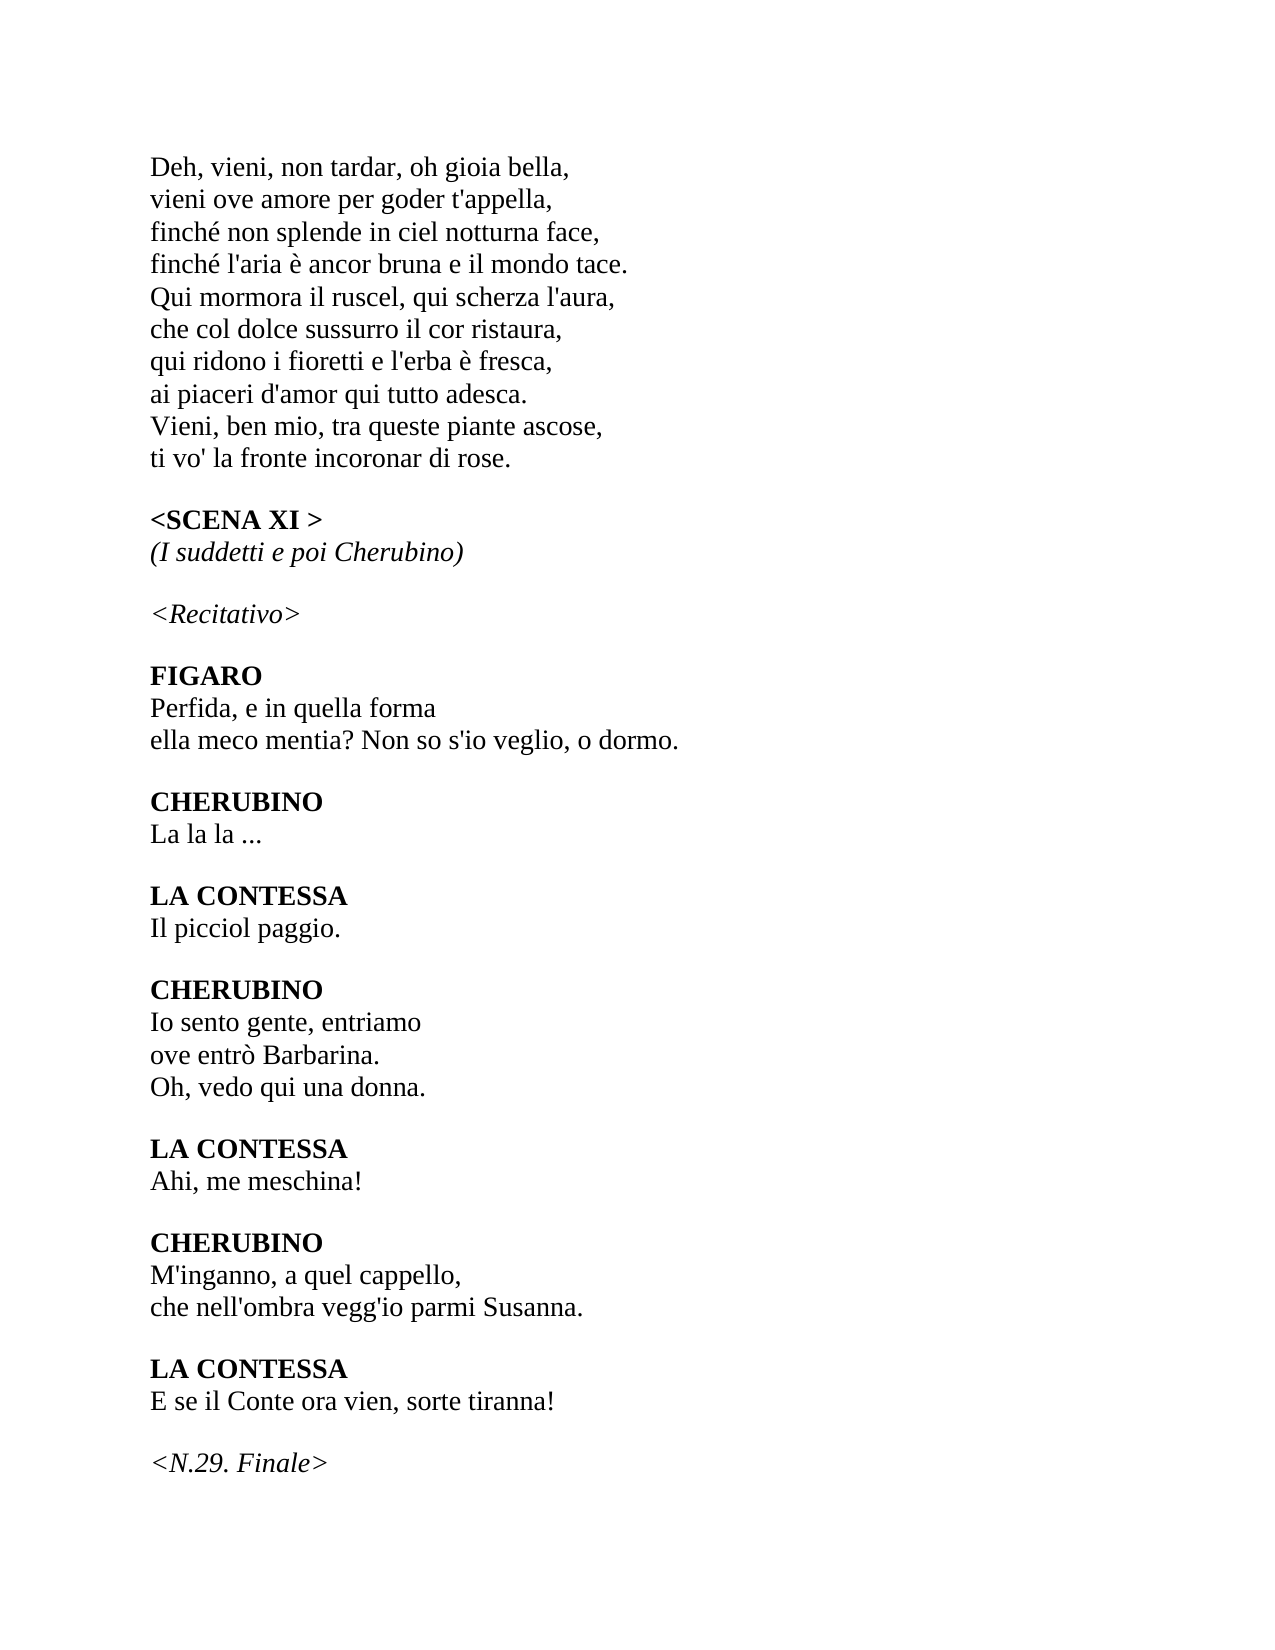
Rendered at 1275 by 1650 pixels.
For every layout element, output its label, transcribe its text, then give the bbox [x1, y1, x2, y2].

text CHERUBINO M'inganno, a quel cappello, che nell'ombra vegg'io parmi Susanna. [150, 1226, 1125, 1323]
text FIGARO Perfida, e in quella forma ella meco mentia? Non so s'io veglio, o dormo. [150, 659, 1125, 756]
text <SCENA XI > (I suddetti e poi Cherubino) [150, 503, 1125, 568]
text LA CONTESSA Il picciol paggio. [150, 879, 1125, 944]
text CHERUBINO Io sento gente, entriamo ove entrò Barbarina. Oh, vedo qui una donna. [150, 973, 1125, 1102]
text Deh, vieni, non tardar, oh gioia bella, vieni ove amore per goder t'appella, finché non splende in ciel notturna face, finché l'aria è ancor bruna e il mondo tace. Qui mormora il ruscel, qui scherza l'aura, che col dolce sussurro il cor ristaura, qui ridono i fioretti e l'erba è fresca, ai piaceri d'amor qui tutto adesca. Vieni, ben mio, tra queste piante ascose, ti vo' la fronte incoronar di rose. [150, 150, 1125, 474]
text <N.29. Finale> [150, 1446, 1125, 1478]
text <Recitativo> [150, 597, 1125, 629]
text LA CONTESSA Ahi, me meschina! [150, 1132, 1125, 1196]
text LA CONTESSA E se il Conte ora vien, sorte tiranna! [150, 1352, 1125, 1417]
text CHERUBINO La la la ... [150, 785, 1125, 850]
